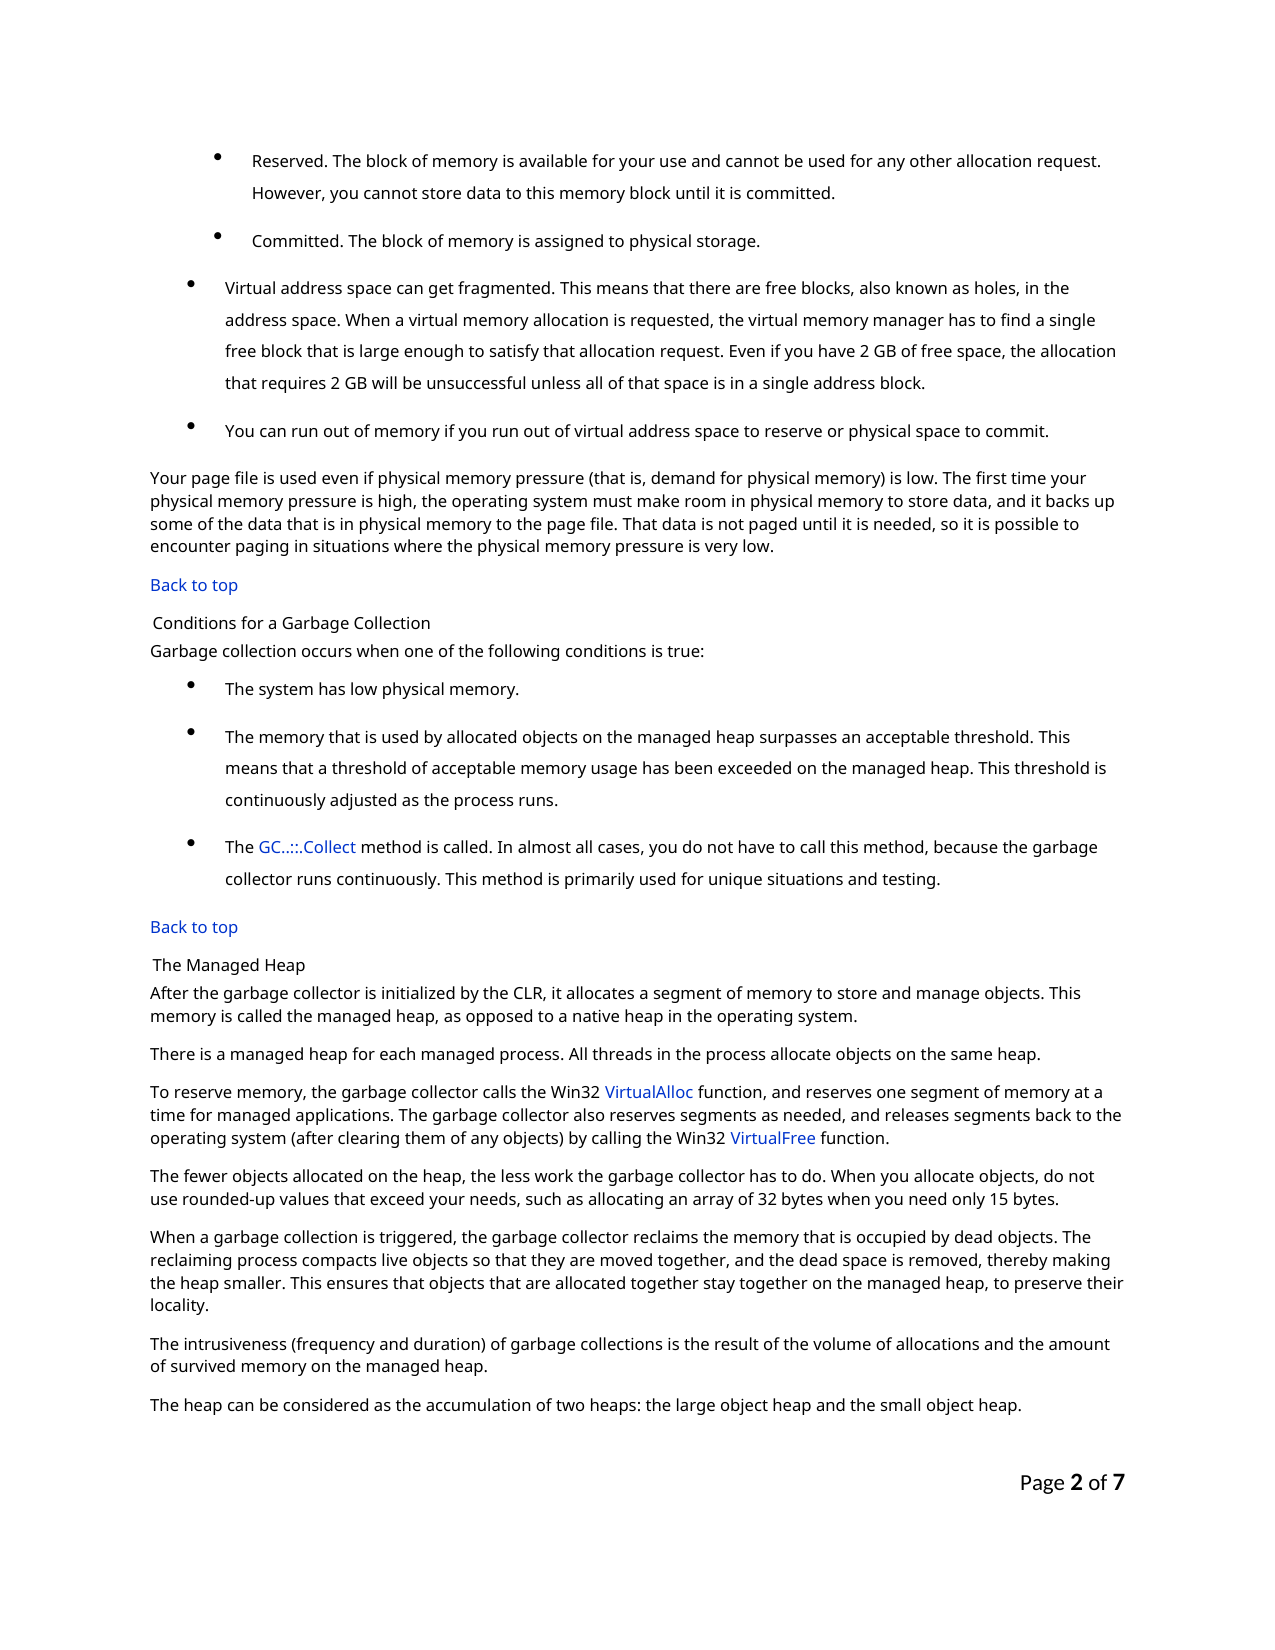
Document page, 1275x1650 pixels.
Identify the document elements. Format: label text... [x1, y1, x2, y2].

text The fewer objects allocated on the heap, the less work the garbage collector has to do. When you allocate objects, do not use rounded-up values that exceed your needs, such as allocating an array of 32 bytes when you need only 15 bytes. [150, 1165, 1125, 1210]
list Virtual address space can get fragmented. This means that there are free blocks, also known as holes, in the address space. When a virtual memory allocation is requested, the virtual memory manager has to find a single free block that is large enough to satisfy that allocation request. Even if you have 2 GB of free space, the allocation that requires 2 GB will be unsuccessful unless all of that space is in a single address block. [187, 277, 1125, 394]
text The Managed Heap [150, 954, 1125, 982]
text Your page file is used even if physical memory pressure (that is, demand for physical memory) is low. The first time your physical memory pressure is high, the operating system must make room in physical memory to store data, and it backs up some of the data that is in physical memory to the page file. That data is not paged until it is needed, so it is possible to encounter paging in situations where the physical memory pressure is very low. [150, 467, 1125, 557]
text Back to top [150, 573, 1125, 596]
text Garbage collection occurs when one of the following conditions is true: [150, 639, 1125, 662]
text When a garbage collection is triggered, the garbage collector reclaims the memory that is occupied by dead objects. The reclaiming process compacts live objects so that they are moved together, and the dead space is removed, thereby making the heap smaller. This ensures that objects that are allocated together stay together on the managed heap, to preserve their locality. [150, 1226, 1125, 1317]
text After the garbage collector is initialized by the CLR, it allocates a segment of memory to store and manage objects. This memory is called the managed heap, as opposed to a native heap in the operating system. [150, 982, 1125, 1027]
list You can run out of memory if you run out of virtual address space to reserve or physical space to commit. [187, 419, 1125, 442]
list Reserved. The block of memory is available for your use and cannot be used for any other allocation request. However, you cannot store data to this memory block until it is committed. [214, 150, 1125, 204]
text Back to top [150, 915, 1125, 938]
text The intrusiveness (frequency and duration) of garbage collections is the result of the volume of allocations and the amount of survived memory on the managed heap. [150, 1332, 1125, 1378]
list Committed. The block of memory is assigned to physical storage. [214, 229, 1125, 252]
list The memory that is used by allocated objects on the managed heap surpasses an acceptable threshold. This means that a threshold of acceptable memory usage has been exceeded on the managed heap. This threshold is continuously adjusted as the process runs. [187, 725, 1125, 811]
list The GC..::.Collect method is called. In almost all cases, you do not have to call this method, because the garbage collector runs continuously. This method is primarily used for unique situations and testing. [187, 836, 1125, 891]
text The heap can be considered as the accumulation of two heaps: the large object heap and the small object heap. [150, 1393, 1125, 1416]
text To reserve memory, the garbage collector calls the Win32 VirtualAlloc function, and reserves one segment of memory at a time for managed applications. The garbage collector also reserves segments as needed, and releases segments back to the operating system (after clearing them of any objects) by calling the Win32 VirtualFree function. [150, 1081, 1125, 1149]
text There is a managed heap for each managed process. All threads in the process allocate objects on the same heap. [150, 1043, 1125, 1065]
text Conditions for a Garbage Collection [150, 611, 1125, 639]
list The system has low physical memory. [187, 678, 1125, 701]
